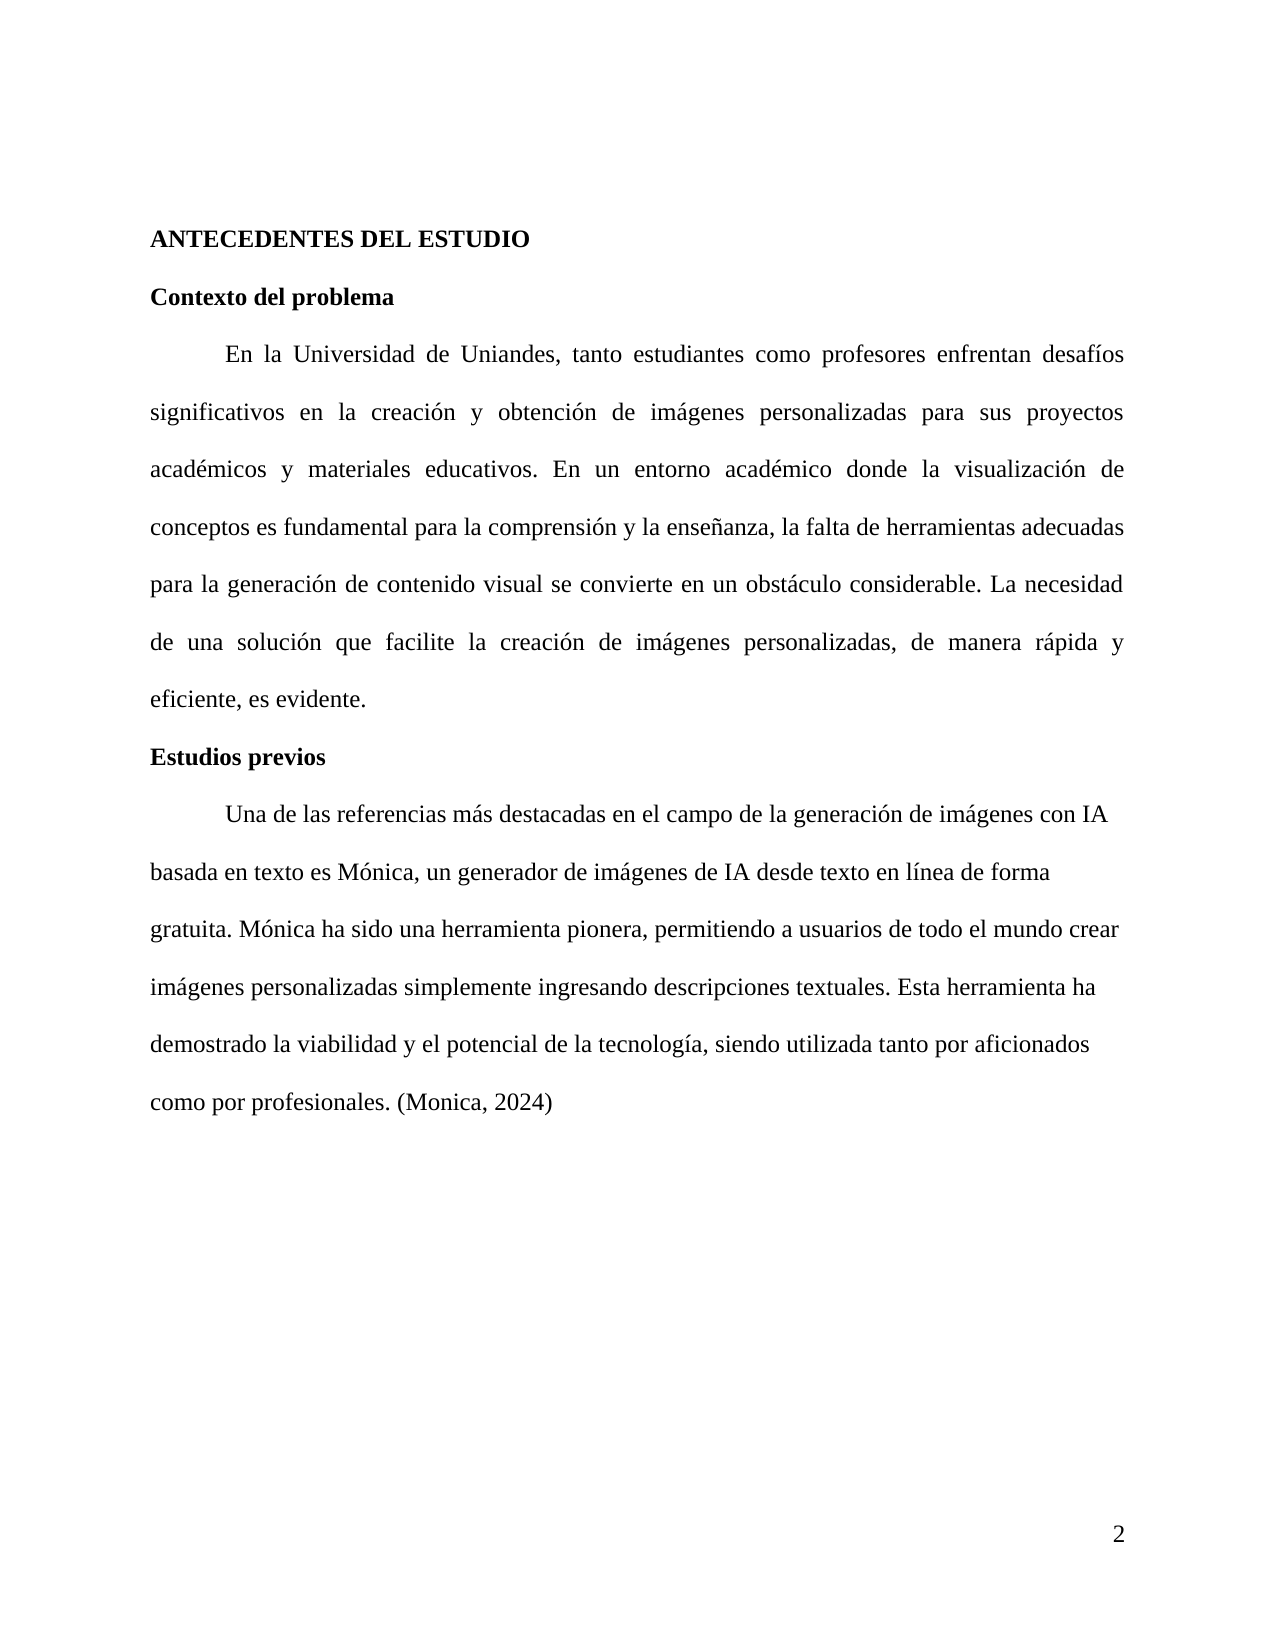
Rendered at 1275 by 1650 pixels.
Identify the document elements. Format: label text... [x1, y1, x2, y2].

text En la Universidad de Uniandes, tanto estudiantes como profesores enfrentan desafíos significativos en la creación y obtención de imágenes personalizadas para sus proyectos académicos y materiales educativos. En un entorno académico donde la visualización de conceptos es fundamental para la comprensión y la enseñanza, la falta de herramientas adecuadas para la generación de contenido visual se convierte en un obstáculo considerable. La necesidad de una solución que facilite la creación de imágenes personalizadas, de manera rápida y eficiente, es evidente. [150, 339, 1125, 713]
text Estudios previos [150, 742, 1125, 770]
text Contexto del problema [150, 282, 1125, 310]
text ANTECEDENTES DEL ESTUDIO [150, 224, 1125, 253]
text Una de las referencias más destacadas en el campo de la generación de imágenes con IA basada en texto es Mónica, un generador de imágenes de IA desde texto en línea de forma gratuita. Mónica ha sido una herramienta pionera, permitiendo a usuarios de todo el mundo crear imágenes personalizadas simplemente ingresando descripciones textuales. Esta herramienta ha demostrado la viabilidad y el potencial de la tecnología, siendo utilizada tanto por aficionados como por profesionales. (Monica, 2024) [150, 799, 1125, 1115]
